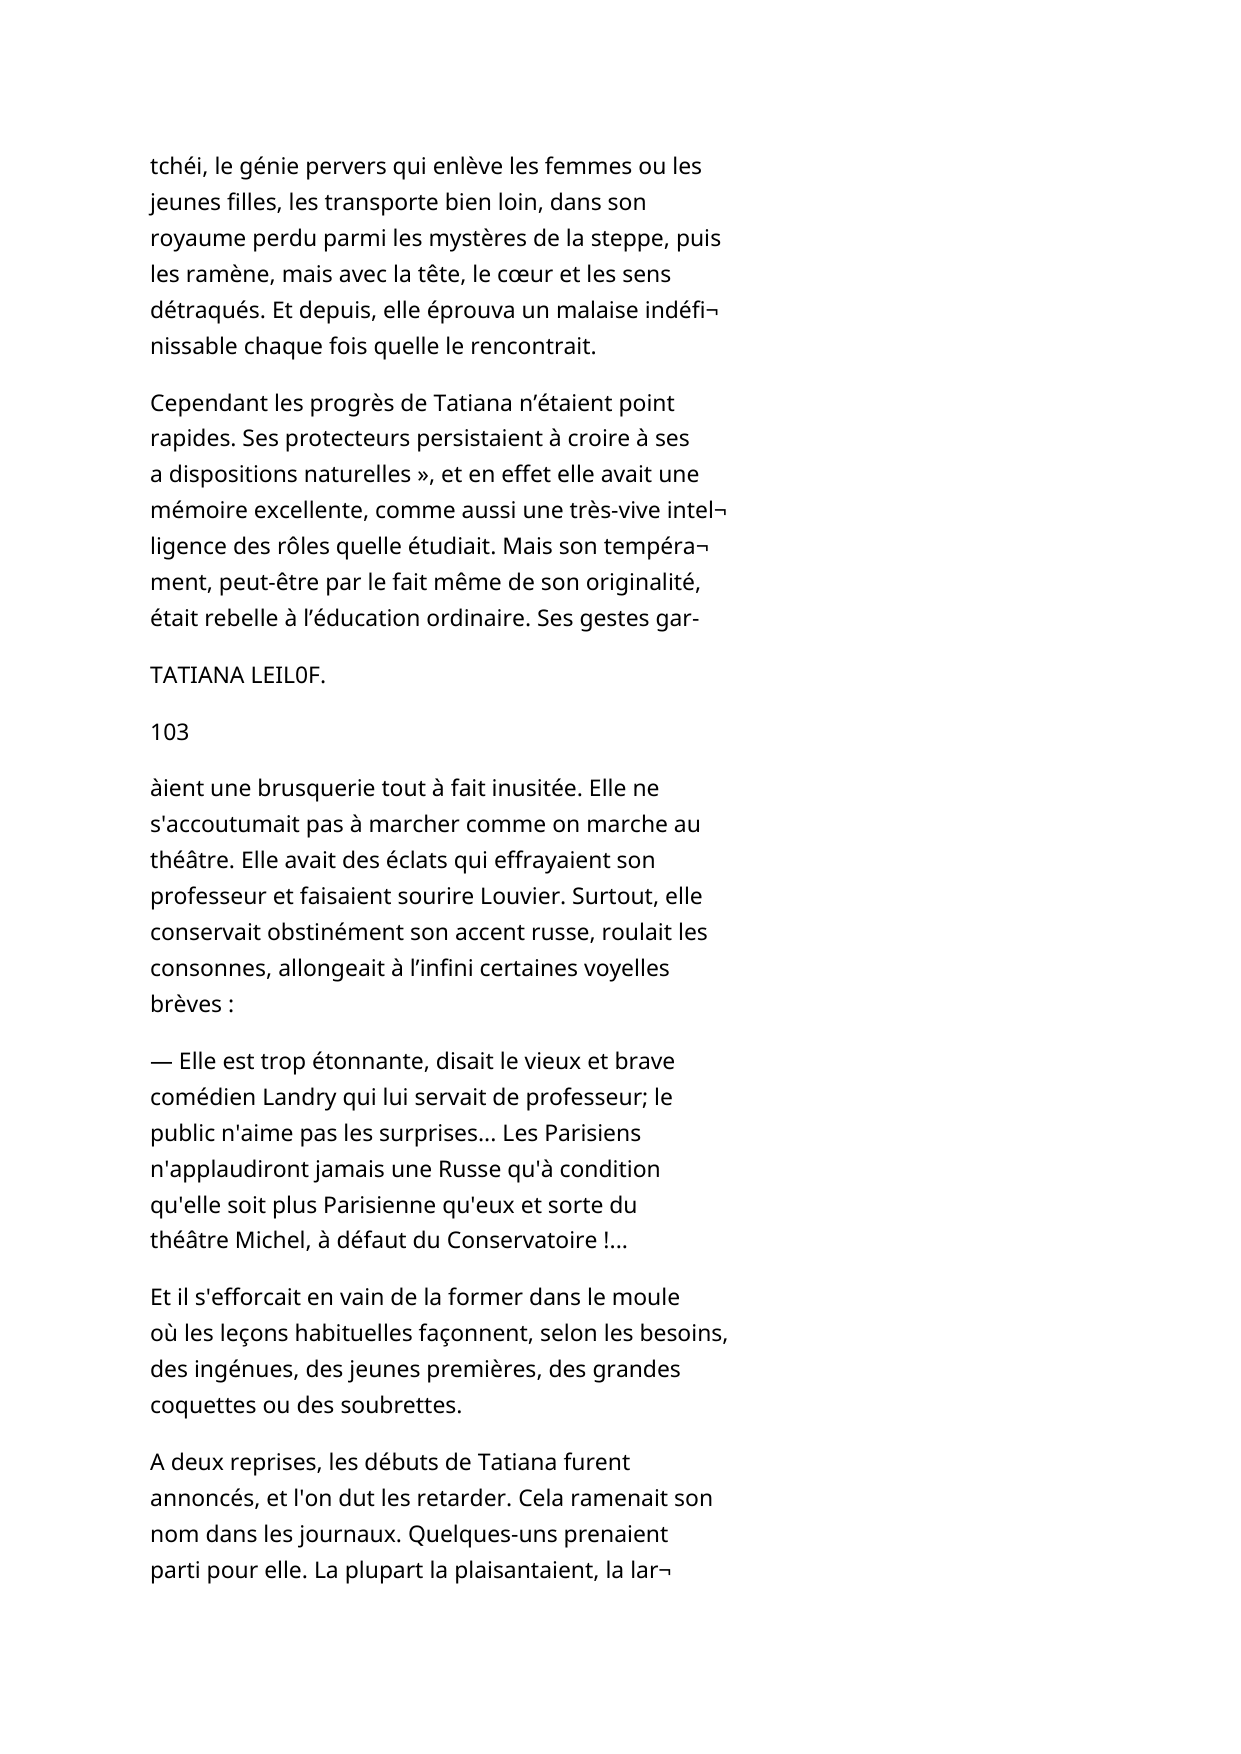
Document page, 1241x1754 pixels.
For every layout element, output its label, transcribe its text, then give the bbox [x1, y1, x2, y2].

text Cependant les progrès de Tatiana n’étaient pointrapides. Ses protecteurs persistaient à croire à sesa dispositions naturelles », et en effet elle avait unemémoire excellente, comme aussi une très-vive intel¬ligence des rôles quelle étudiait. Mais son tempéra¬ment, peut-être par le fait même de son originalité,était rebelle à l’éducation ordinaire. Ses gestes gar- [150, 386, 1090, 633]
text TATIANA LEIL0F. [150, 659, 1090, 690]
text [150, 150, 1090, 361]
text — Elle est trop étonnante, disait le vieux et bravecomédien Landry qui lui servait de professeur; lepublic n'aime pas les surprises... Les Parisiensn'applaudiront jamais une Russe qu'à conditionqu'elle soit plus Parisienne qu'eux et sorte duthéâtre Michel, à défaut du Conservatoire !... [150, 1045, 1090, 1256]
text àient une brusquerie tout à fait inusitée. Elle nes'accoutumait pas à marcher comme on marche authéâtre. Elle avait des éclats qui effrayaient sonprofesseur et faisaient sourire Louvier. Surtout, elleconservait obstinément son accent russe, roulait lesconsonnes, allongeait à l’infini certaines voyellesbrèves : [150, 772, 1090, 1019]
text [150, 1446, 1090, 1585]
text Et il s'efforcait en vain de la former dans le mouleoù les leçons habituelles façonnent, selon les besoins,des ingénues, des jeunes premières, des grandescoquettes ou des soubrettes. [150, 1281, 1090, 1420]
text 103 [150, 716, 1090, 747]
